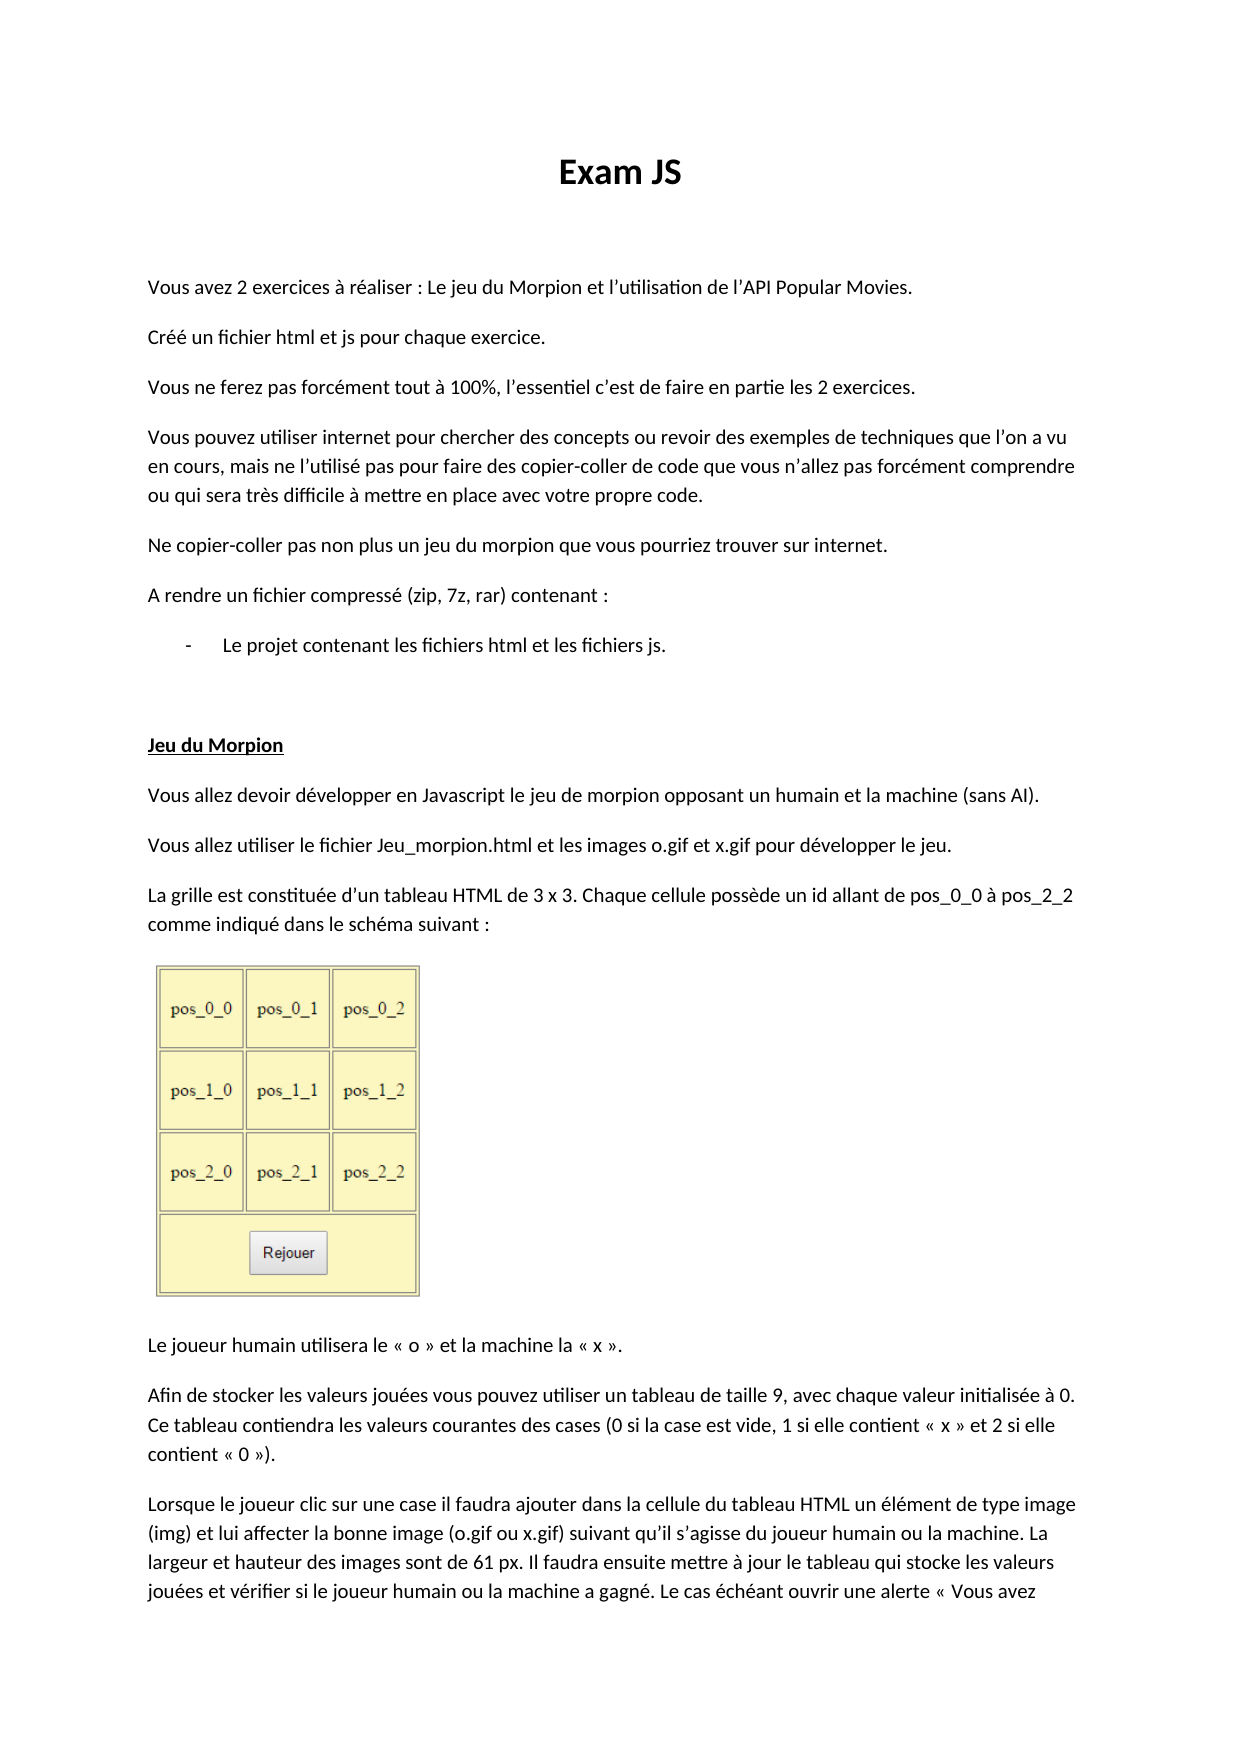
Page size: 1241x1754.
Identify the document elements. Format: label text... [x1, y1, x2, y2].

text Exam JS [148, 148, 1093, 193]
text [148, 1491, 1093, 1604]
text Vous avez 2 exercices à réaliser : Le jeu du Morpion et l’utilisation de l’API Popular Movies. [148, 274, 1093, 299]
text Vous allez devoir développer en Javascript le jeu de morpion opposant un humain et la machine (sans AI). [148, 782, 1093, 808]
picture [147, 961, 428, 1308]
text Le joueur humain utilisera le « o » et la machine la « x ». [148, 1333, 1093, 1358]
list Le projet contenant les fichiers html et les fichiers js. [185, 632, 1093, 658]
text Vous ne ferez pas forcément tout à 100%, l’essentiel c’est de faire en partie les 2 exercices. [148, 374, 1093, 399]
text Afin de stocker les valeurs jouées vous pouvez utiliser un tableau de taille 9, avec chaque valeur initialisée à 0. Ce tableau contiendra les valeurs courantes des cases (0 si la case est vide, 1 si elle contient « x » et 2 si elle contient « 0 »). [148, 1383, 1093, 1466]
text A rendre un fichier compressé (zip, 7z, rar) contenant : [148, 582, 1093, 608]
text La grille est constituée d’un tableau HTML de 3 x 3. Chaque cellule possède un id allant de pos_0_0 à pos_2_2 comme indiqué dans le schéma suivant : [148, 882, 1093, 937]
text Vous pouvez utiliser internet pour chercher des concepts ou revoir des exemples de techniques que l’on a vu en cours, mais ne l’utilisé pas pour faire des copier-coller de code que vous n’allez pas forcément comprendre ou qui sera très difficile à mettre en place avec votre propre code. [148, 424, 1093, 508]
text Vous allez utiliser le fichier Jeu_morpion.html et les images o.gif et x.gif pour développer le jeu. [148, 832, 1093, 858]
text Jeu du Morpion [148, 732, 1093, 758]
text Créé un fichier html et js pour chaque exercice. [148, 324, 1093, 349]
text Ne copier-coller pas non plus un jeu du morpion que vous pourriez trouver sur internet. [148, 532, 1093, 558]
